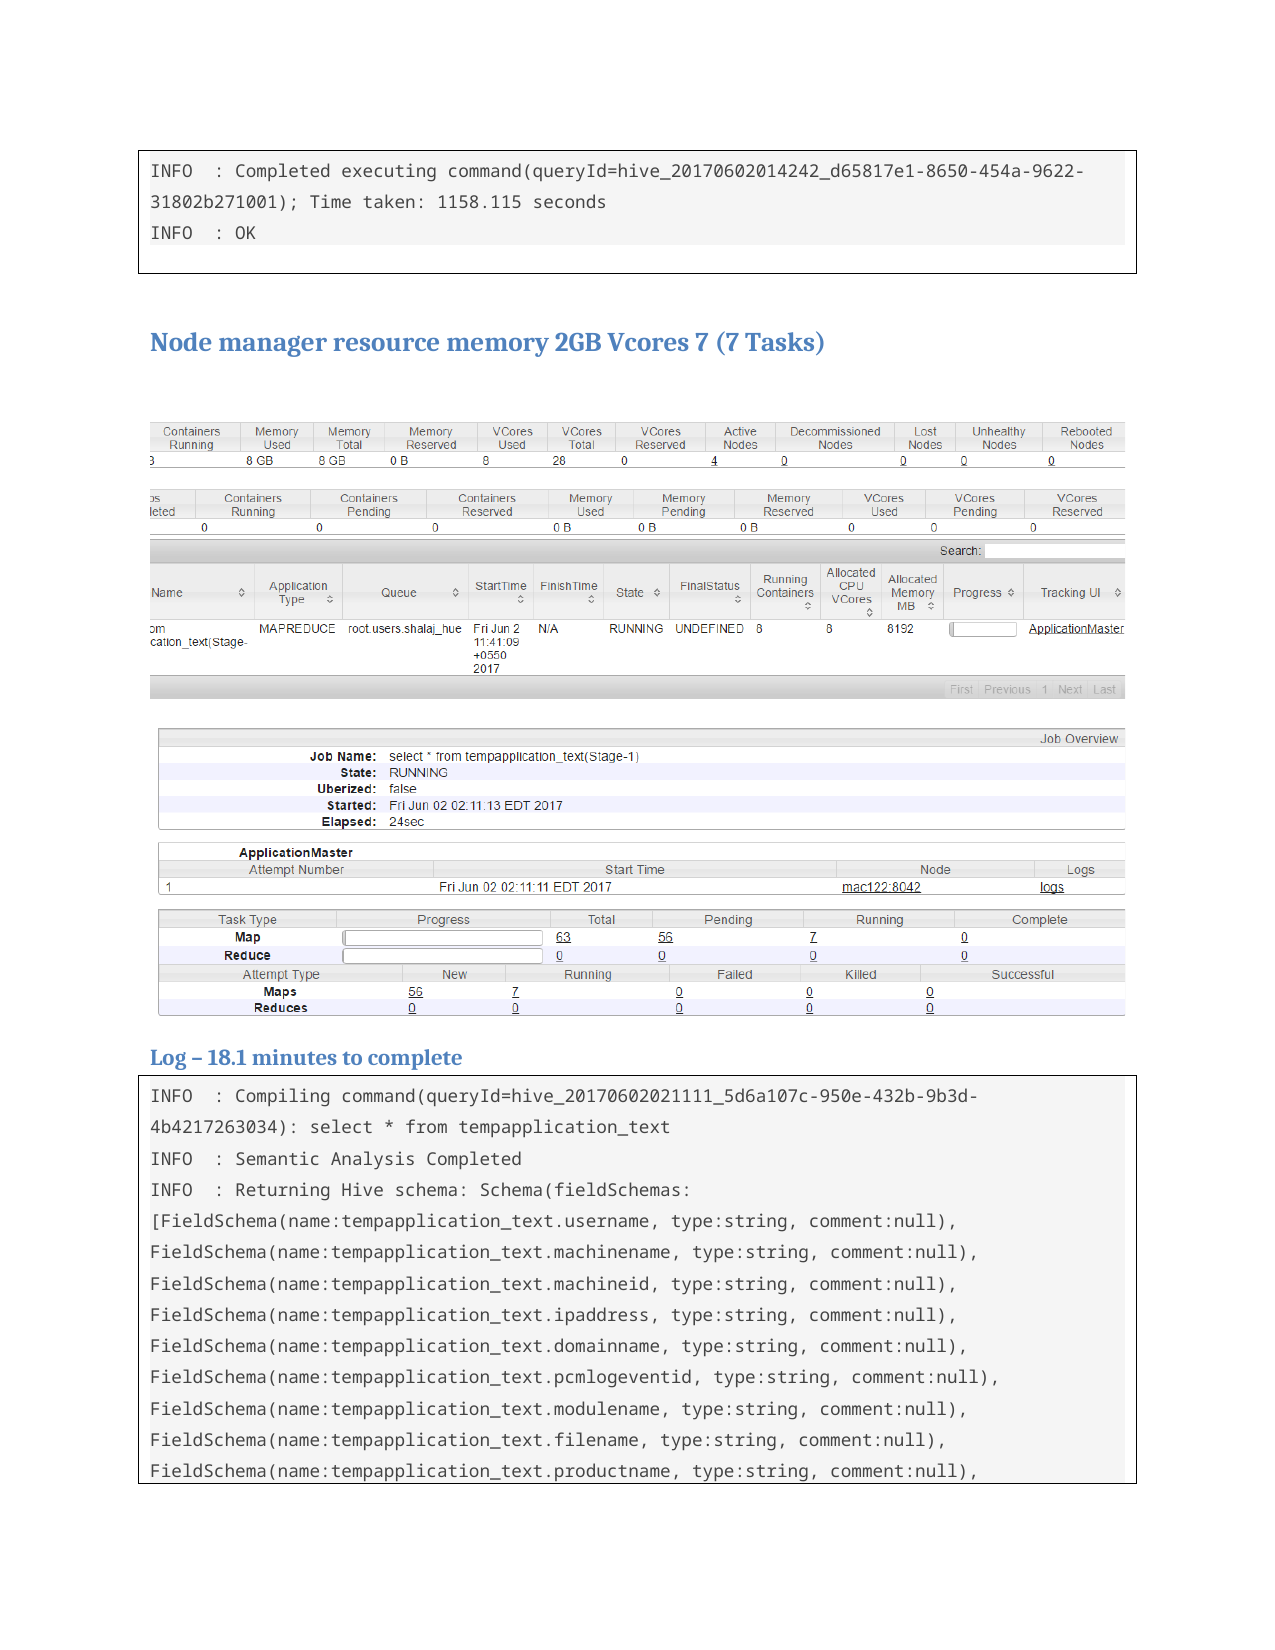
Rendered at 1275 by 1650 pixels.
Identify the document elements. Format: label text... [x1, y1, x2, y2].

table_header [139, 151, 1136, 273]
picture [150, 723, 1125, 1021]
picture [150, 415, 1125, 699]
subtitle Log – 18.1 minutes to complete [150, 1045, 1125, 1071]
subtitle Node manager resource memory 2GB Vcores 7 (7 Tasks) [150, 327, 1125, 358]
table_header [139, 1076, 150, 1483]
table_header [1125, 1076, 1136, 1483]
